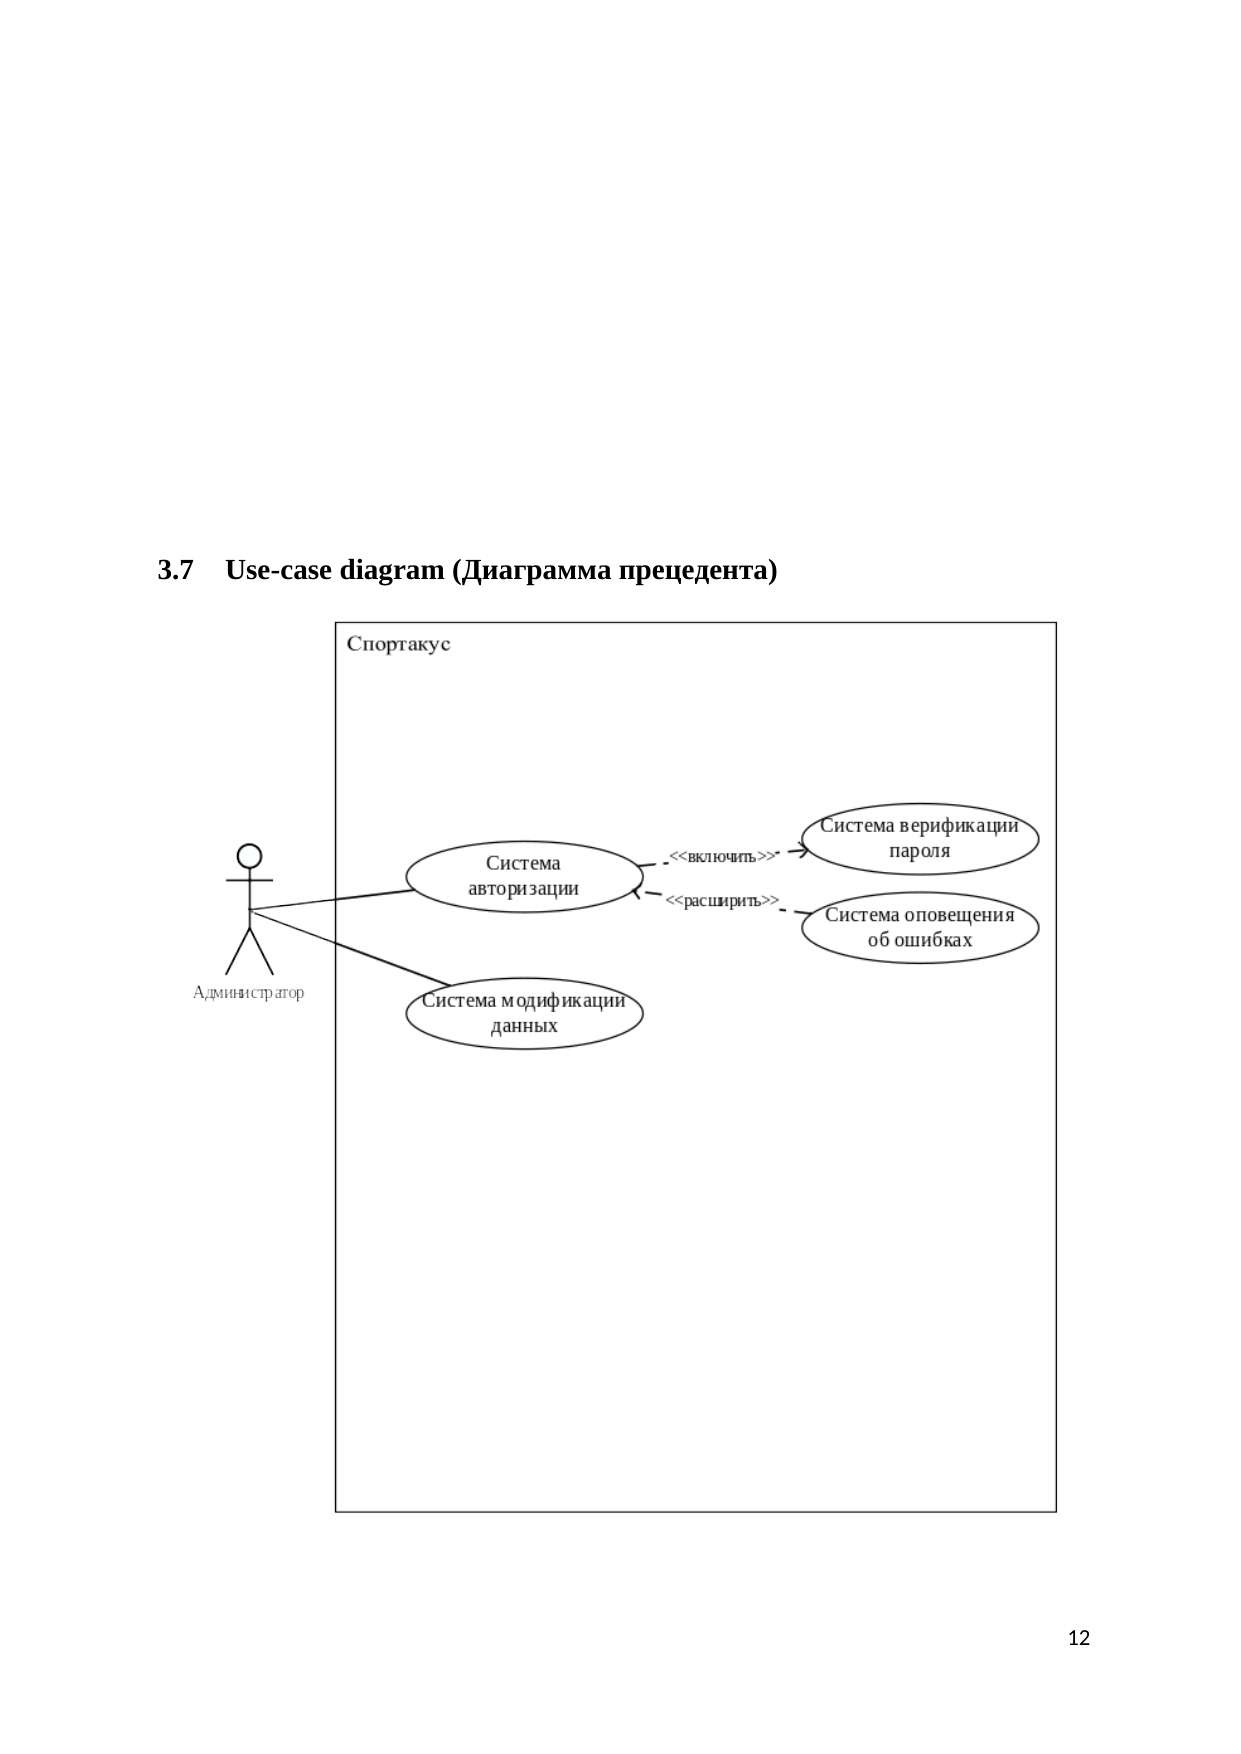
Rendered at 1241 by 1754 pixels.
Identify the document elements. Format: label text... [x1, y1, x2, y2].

text 3.7 Use-case diagram (Диаграмма прецедента) [91, 552, 1183, 585]
